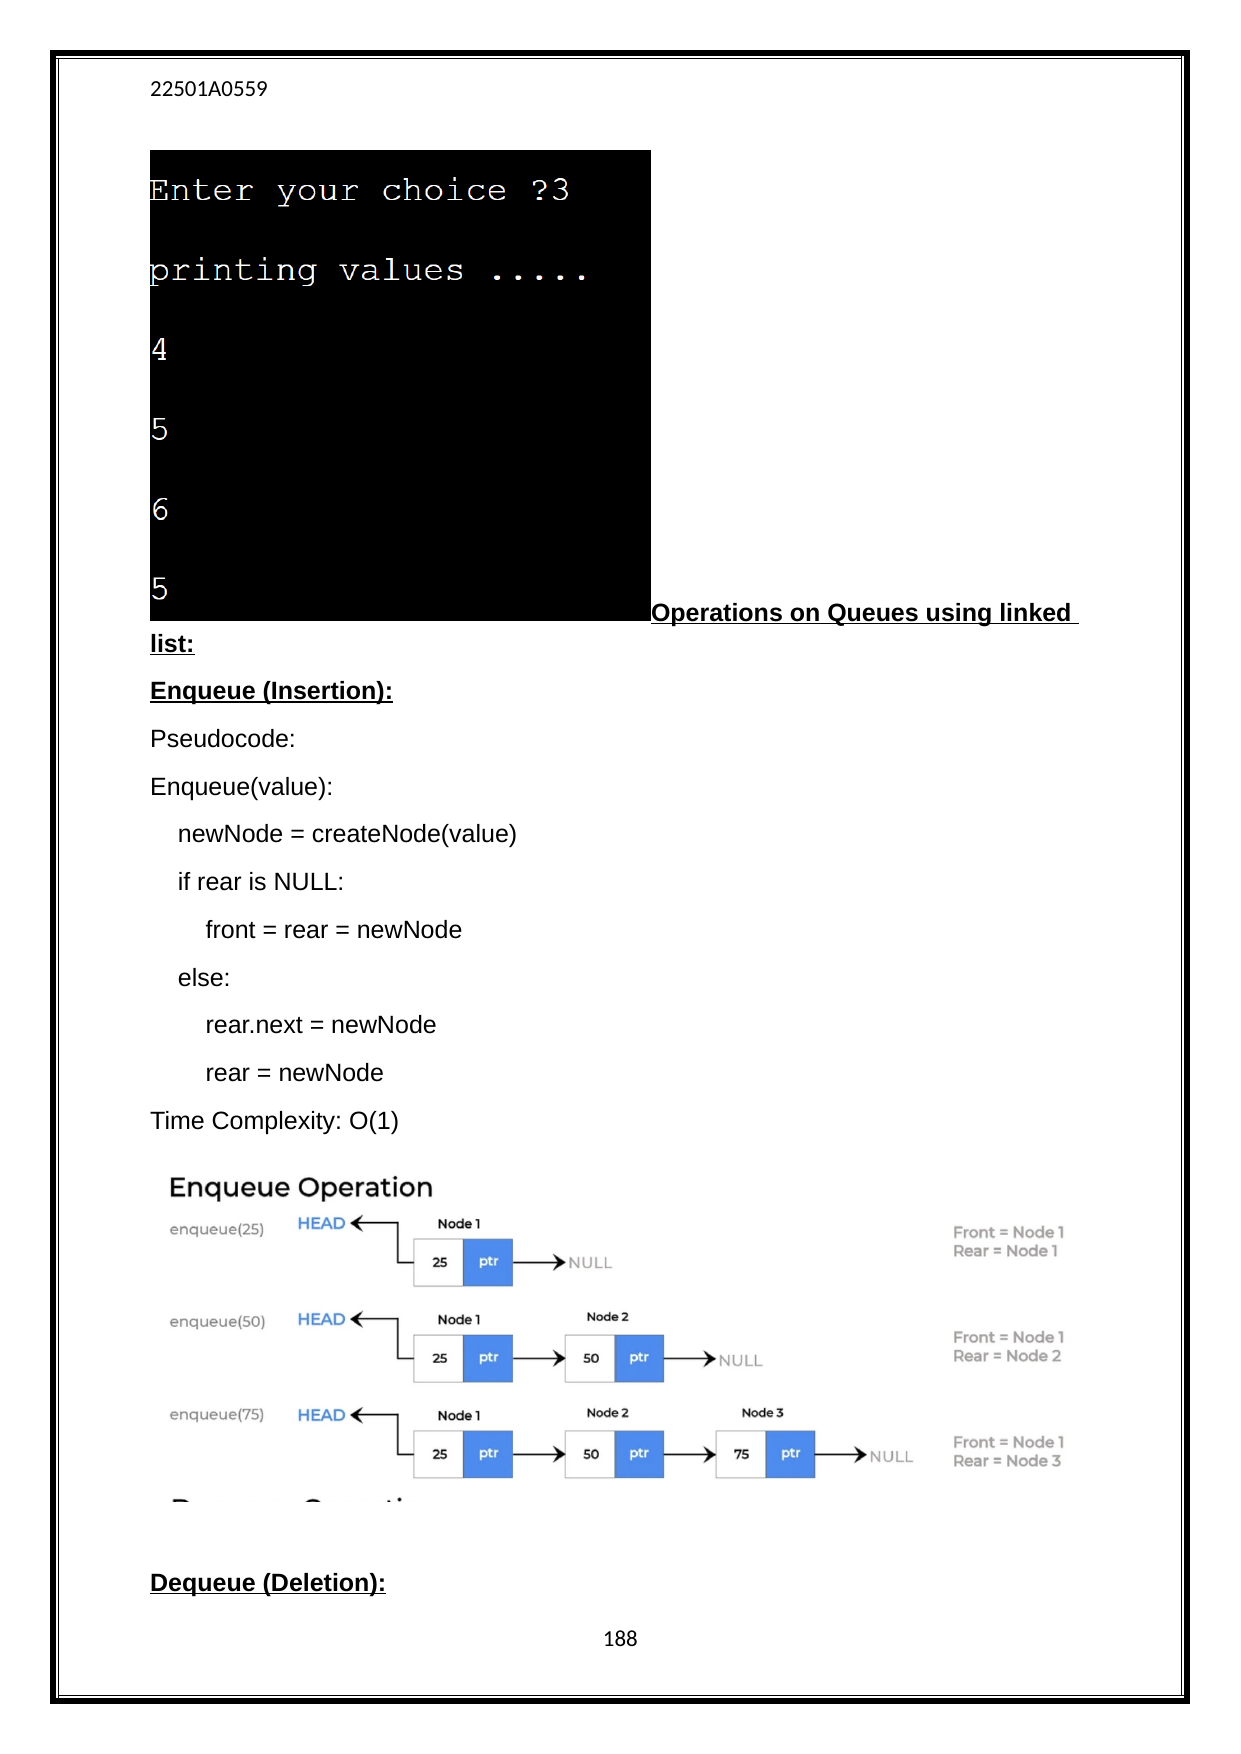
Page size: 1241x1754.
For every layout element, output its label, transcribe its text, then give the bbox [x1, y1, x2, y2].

text else: [150, 963, 1090, 991]
text Dequeue (Deletion): [150, 1568, 1090, 1597]
text Enqueue(value): [150, 772, 1090, 801]
text Enqueue (Insertion): [150, 676, 1090, 705]
picture [150, 150, 651, 621]
text rear.next = newNode [150, 1010, 1090, 1039]
text newNode = createNode(value) [150, 819, 1090, 848]
text if rear is NULL: [150, 867, 1090, 896]
text rear = newNode [150, 1058, 1090, 1087]
text front = rear = newNode [150, 915, 1090, 944]
picture [150, 1153, 1091, 1502]
text Pseudocode: [150, 724, 1090, 753]
text Time Complexity: O(1) [150, 1106, 1090, 1134]
